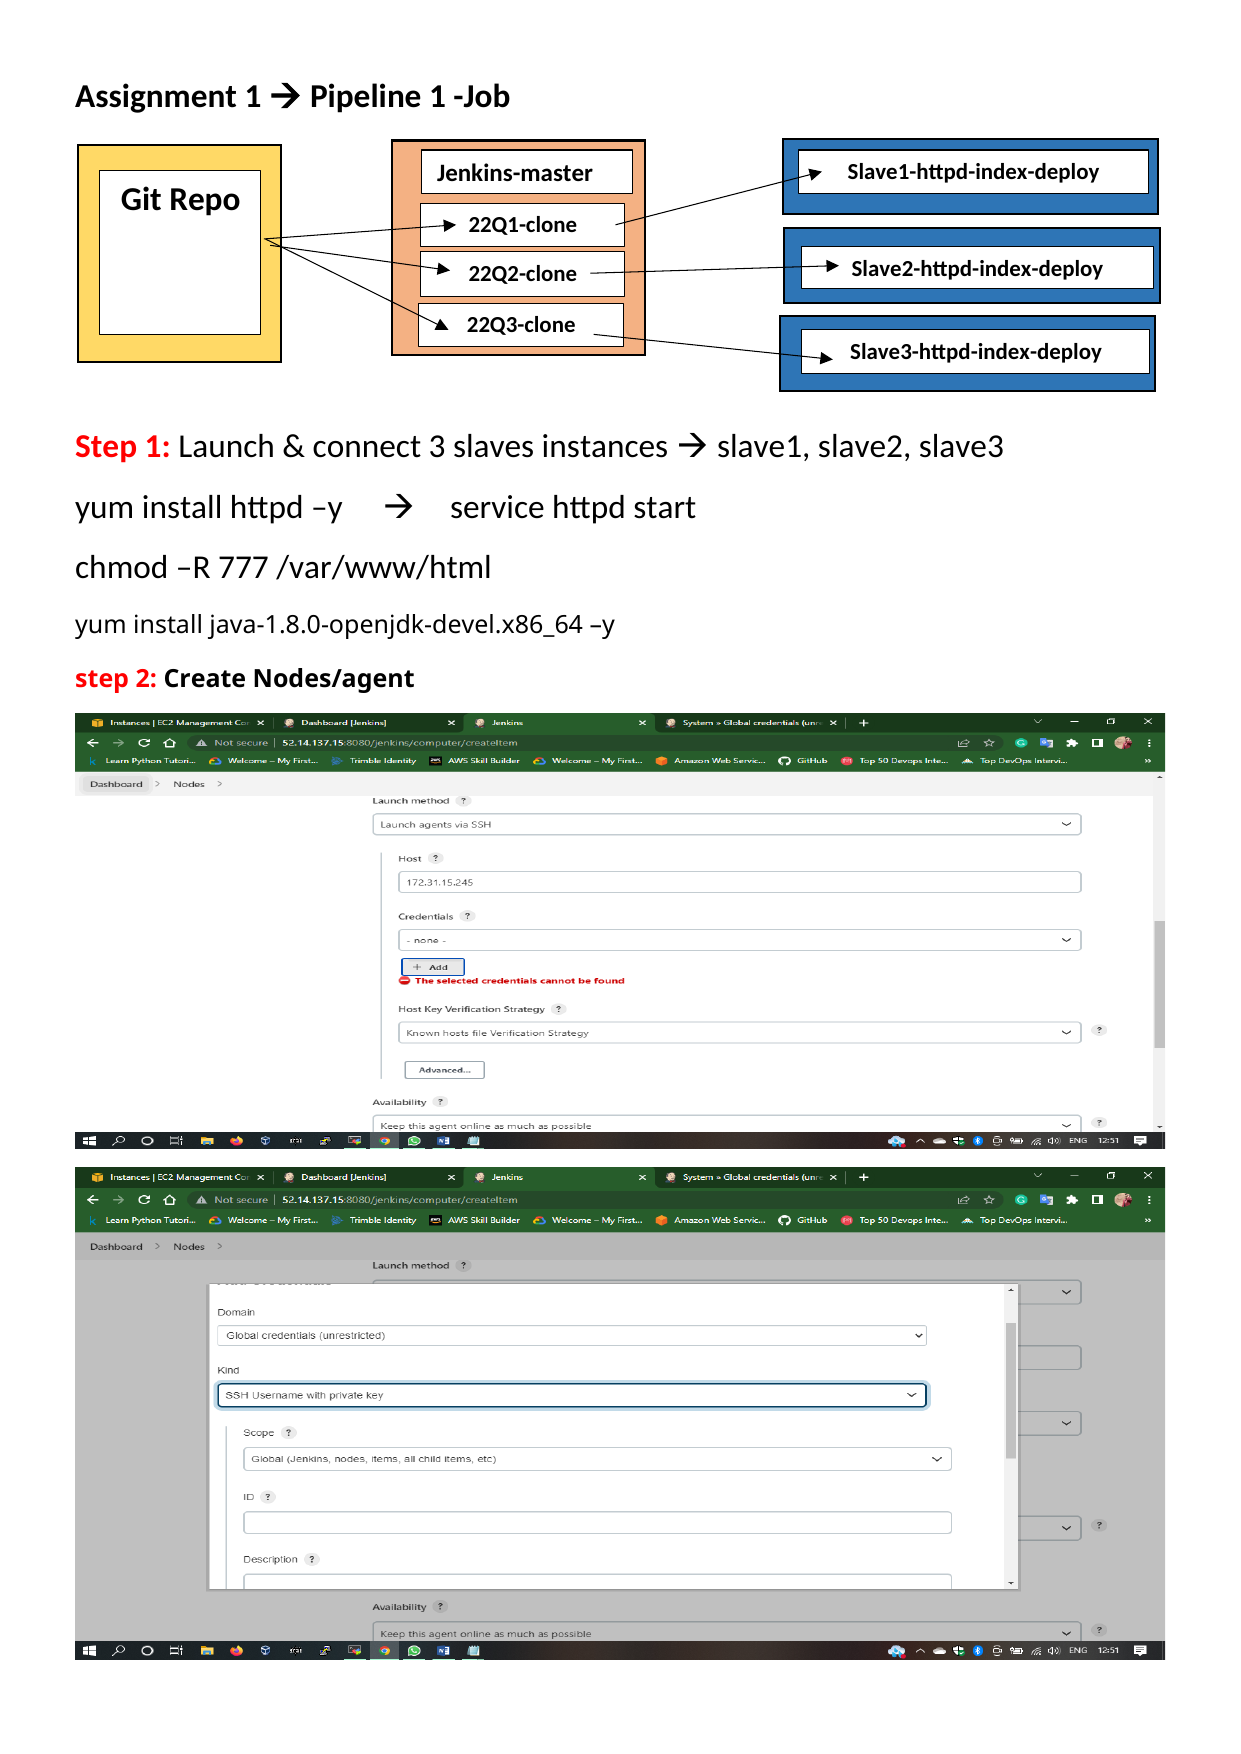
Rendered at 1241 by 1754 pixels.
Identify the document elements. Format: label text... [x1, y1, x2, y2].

text yum install java-1.8.0-openjdk-devel.x86_64 –y [75, 607, 1165, 641]
text Step 1: Launch & connect 3 slaves instances slave1, slave2, slave3 [75, 425, 1165, 466]
text step 2: Create Nodes/agent [75, 660, 1165, 694]
text yum install httpd –y service httpd start [75, 486, 1165, 526]
picture [75, 1167, 1166, 1660]
text Assignment 1 Pipeline 1 -Job [75, 75, 1165, 116]
picture [75, 713, 1166, 1149]
text chmod –R 777 /var/www/html [75, 546, 1165, 587]
